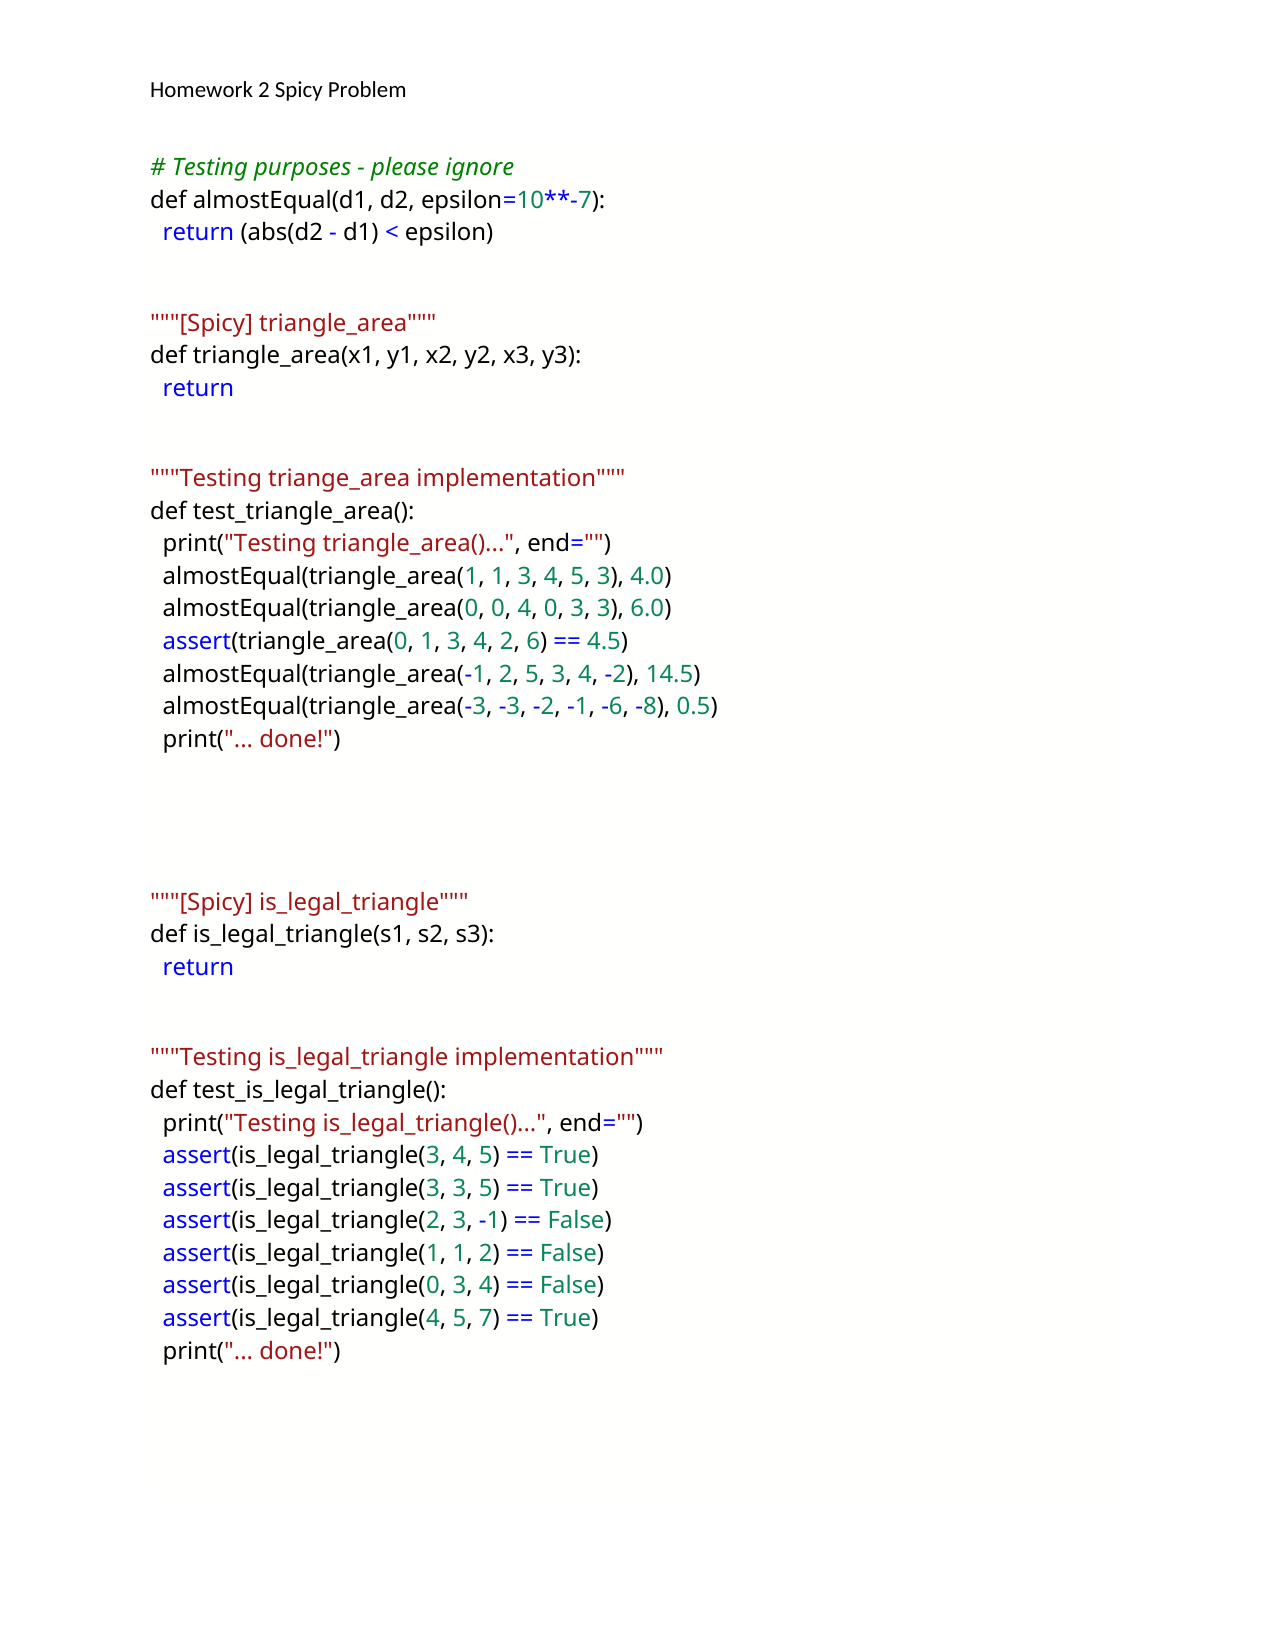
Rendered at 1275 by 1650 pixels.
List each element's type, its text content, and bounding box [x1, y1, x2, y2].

text def is_legal_triangle(s1, s2, s3): [150, 917, 1125, 950]
text almostEqual(triangle_area(-3, -3, -2, -1, -6, -8), 0.5) [150, 689, 1125, 722]
text assert(triangle_area(0, 1, 3, 4, 2, 6) == 4.5) [150, 624, 1125, 656]
text print("Testing triangle_area()...", end="") [150, 526, 1125, 559]
text # Testing purposes - please ignore [150, 150, 1125, 183]
text return [150, 371, 1125, 403]
text """[Spicy] is_legal_triangle""" [150, 885, 1125, 917]
text def test_triangle_area(): [150, 493, 1125, 526]
text assert(is_legal_triangle(3, 4, 5) == True) [150, 1138, 1125, 1171]
text print("... done!") [150, 722, 1125, 754]
text assert(is_legal_triangle(2, 3, -1) == False) [150, 1203, 1125, 1236]
text almostEqual(triangle_area(0, 0, 4, 0, 3, 3), 6.0) [150, 591, 1125, 624]
text return [150, 950, 1125, 982]
text """Testing triange_area implementation""" [150, 461, 1125, 493]
text assert(is_legal_triangle(0, 3, 4) == False) [150, 1268, 1125, 1301]
text print("... done!") [150, 1333, 1125, 1366]
text almostEqual(triangle_area(1, 1, 3, 4, 5, 3), 4.0) [150, 559, 1125, 591]
text assert(is_legal_triangle(3, 3, 5) == True) [150, 1171, 1125, 1203]
text return (abs(d2 - d1) < epsilon) [150, 215, 1125, 248]
text print("Testing is_legal_triangle()...", end="") [150, 1105, 1125, 1138]
text almostEqual(triangle_area(-1, 2, 5, 3, 4, -2), 14.5) [150, 656, 1125, 689]
text def almostEqual(d1, d2, epsilon=10**-7): [150, 183, 1125, 215]
text """Testing is_legal_triangle implementation""" [150, 1040, 1125, 1073]
text """[Spicy] triangle_area""" [150, 305, 1125, 338]
text def test_is_legal_triangle(): [150, 1073, 1125, 1105]
text assert(is_legal_triangle(1, 1, 2) == False) [150, 1236, 1125, 1268]
text assert(is_legal_triangle(4, 5, 7) == True) [150, 1301, 1125, 1333]
text def triangle_area(x1, y1, x2, y2, x3, y3): [150, 338, 1125, 371]
